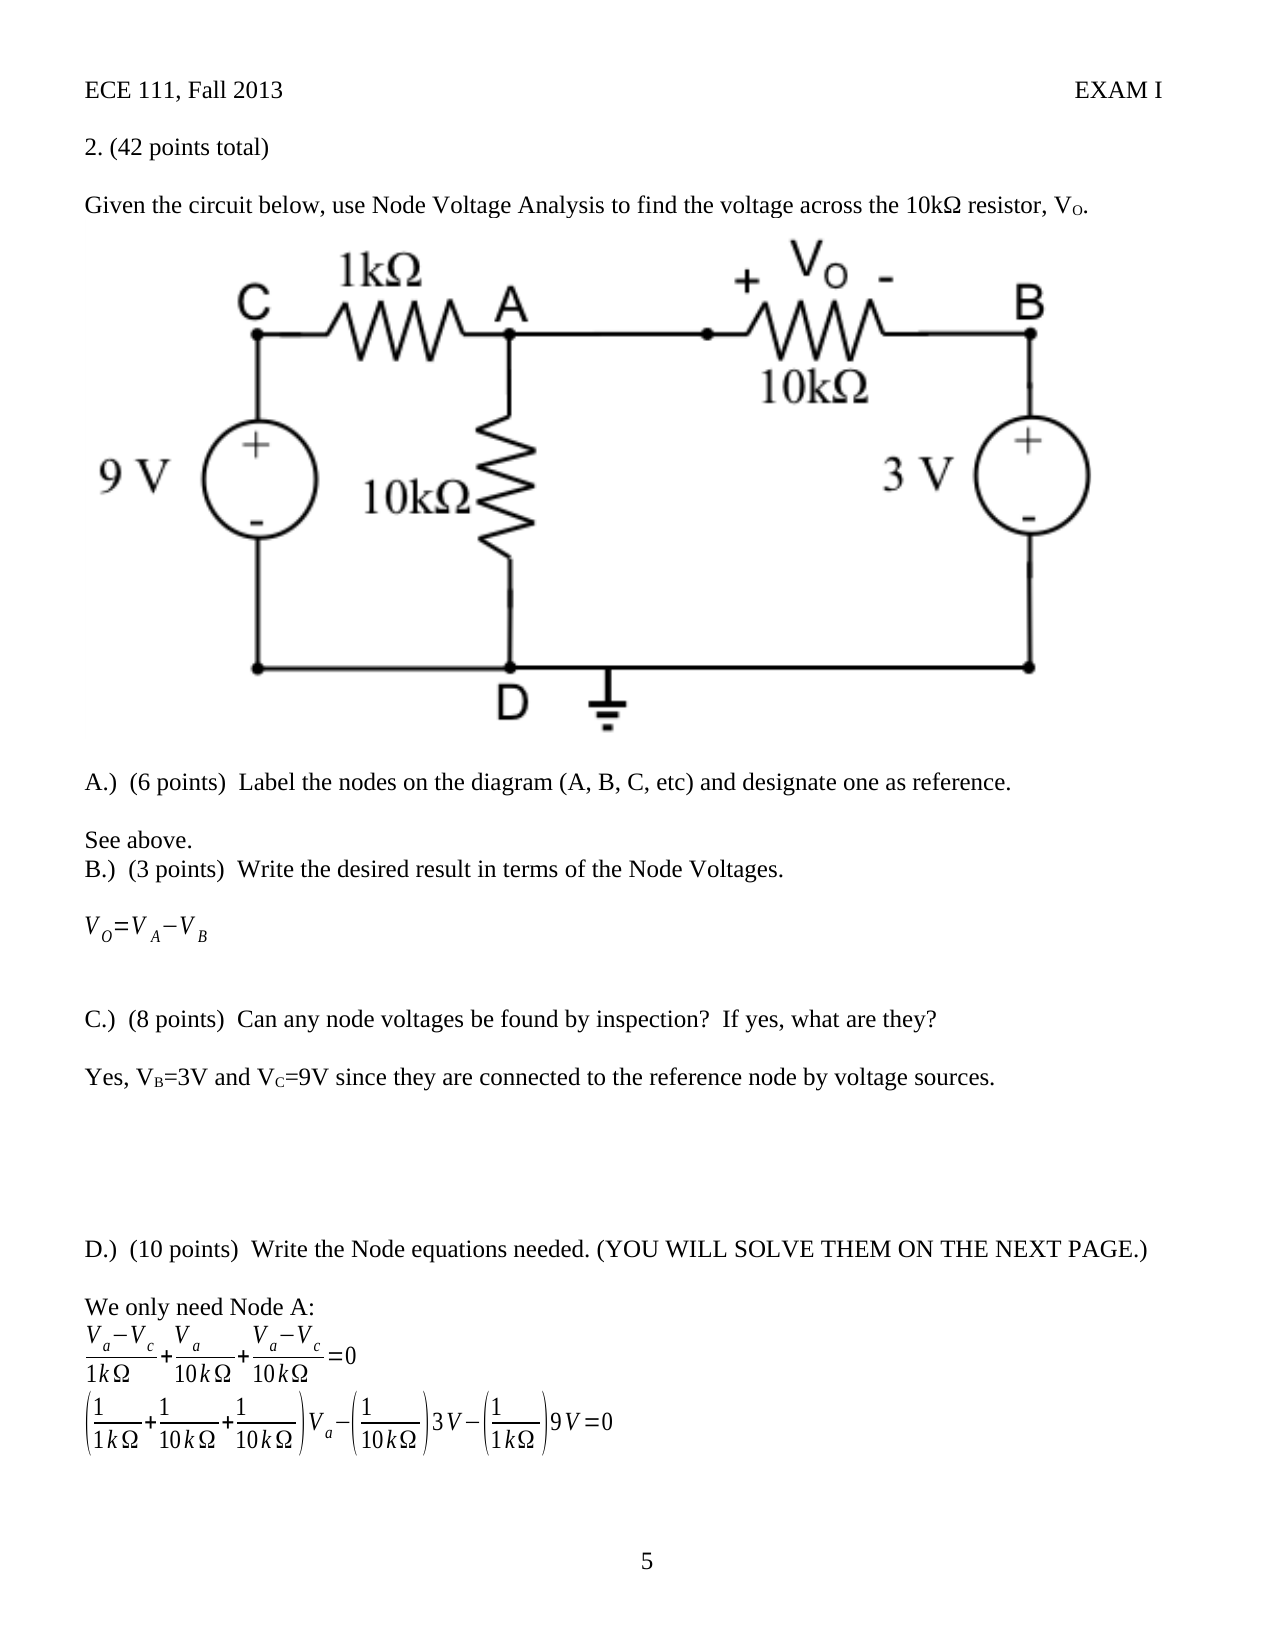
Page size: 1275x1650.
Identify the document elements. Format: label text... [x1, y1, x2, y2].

text See above. [84, 825, 1181, 854]
text 2. (42 points total) [84, 132, 1181, 161]
text We only need Node A: [84, 1292, 1181, 1320]
picture [84, 218, 1092, 739]
text A.) (6 points) Label the nodes on the diagram (A, B, C, etc) and designate one as reference. [84, 767, 1181, 796]
text Given the circuit below, use Node Voltage Analysis to find the voltage across the 10kΩ resistor, VO. [84, 190, 1181, 219]
text D.) (10 points) Write the Node equations needed. (YOU WILL SOLVE THEM ON THE NEXT PAGE.) [84, 1234, 1181, 1263]
text C.) (8 points) Can any node voltages be found by inspection? If yes, what are they? [84, 1004, 1181, 1033]
text B.) (3 points) Write the desired result in terms of the Node Voltages. [84, 854, 1181, 882]
text Yes, VB=3V and VC=9V since they are connected to the reference node by voltage sources. [84, 1062, 1181, 1090]
